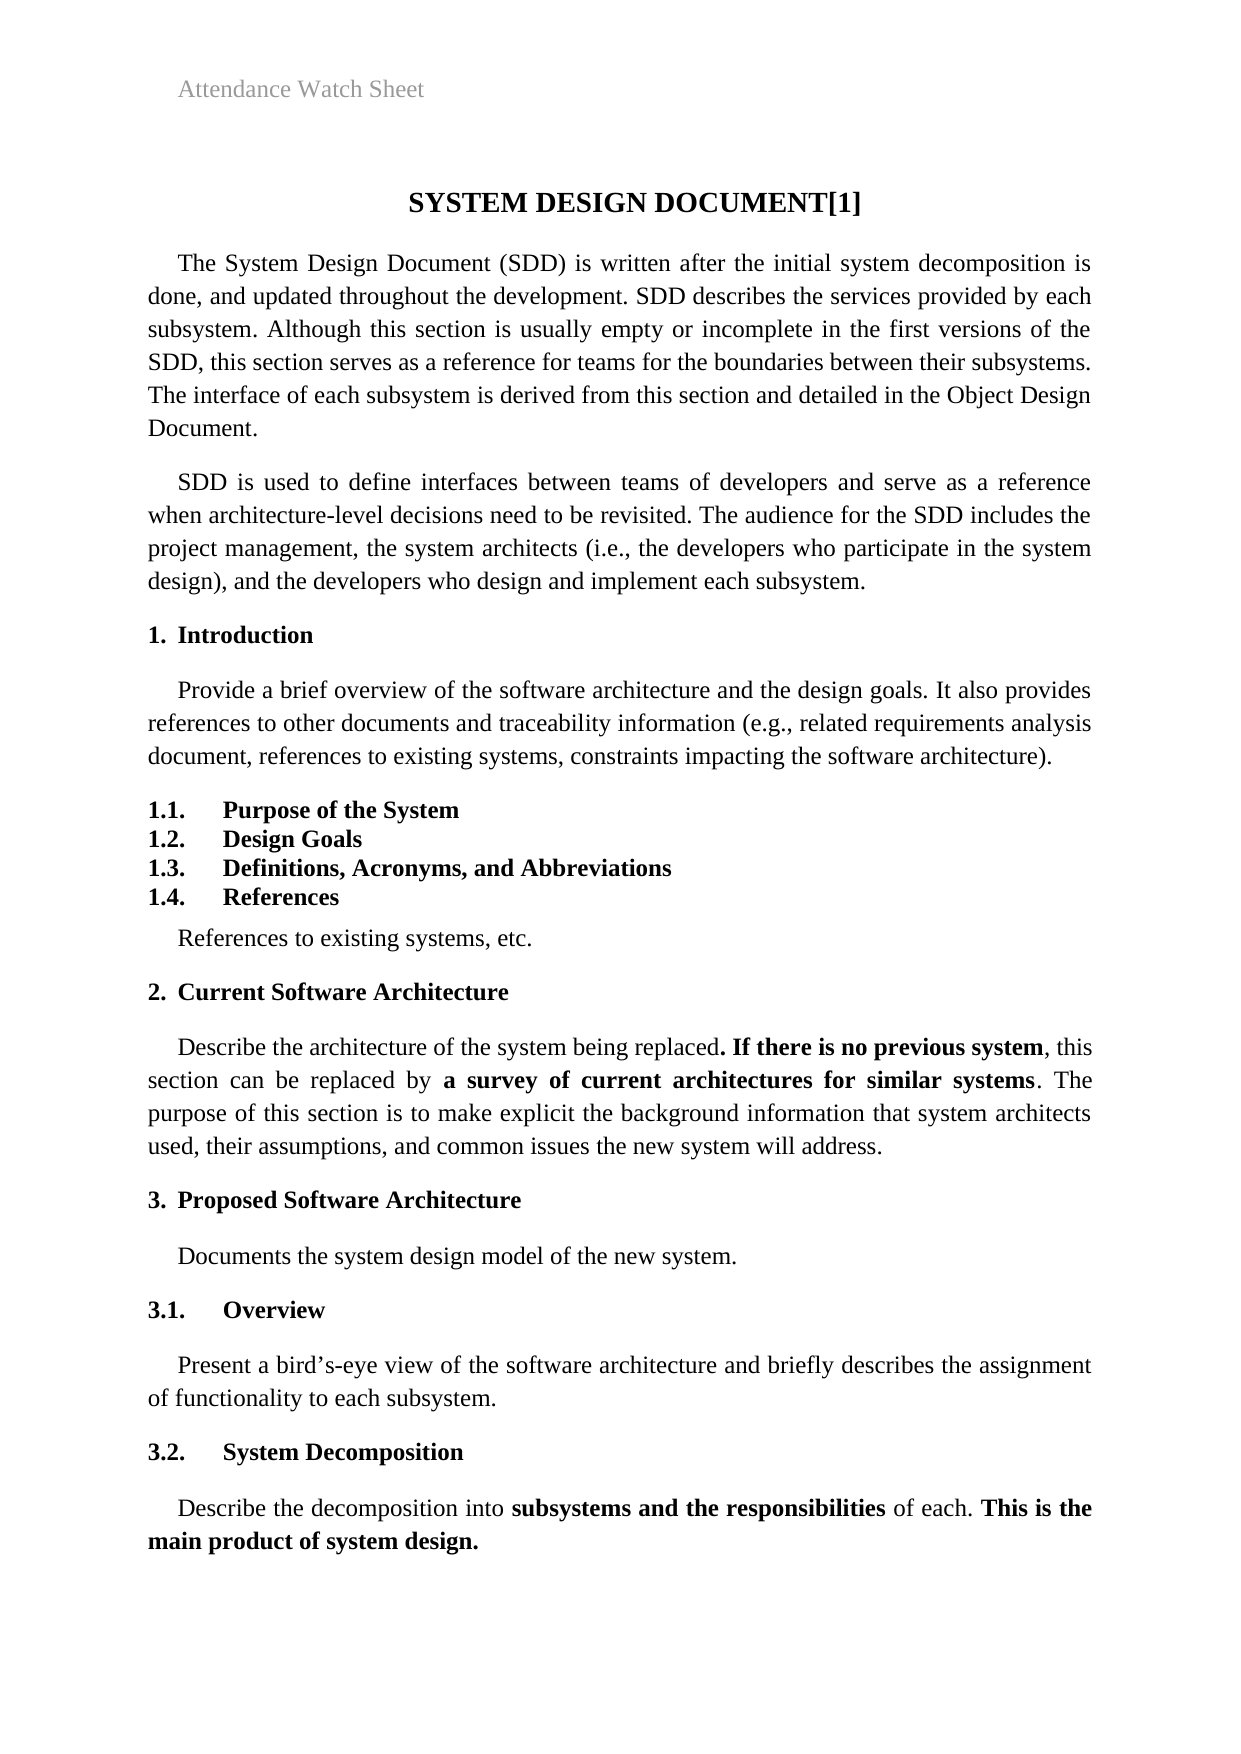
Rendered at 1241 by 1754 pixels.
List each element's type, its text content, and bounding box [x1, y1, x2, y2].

text The System Design Document (SDD) is written after the initial system decomposition is done, and updated throughout the development. SDD describes the services provided by each subsystem. Although this section is usually empty or incomplete in the first versions of the SDD, this section serves as a reference for teams for the boundaries between their subsystems. The interface of each subsystem is derived from this section and detailed in the Object Design Document. [148, 248, 1093, 442]
subtitle Proposed Software Architecture [148, 1185, 1093, 1214]
text Provide a brief overview of the software architecture and the design goals. It also provides references to other documents and traceability information (e.g., related requirements analysis document, references to existing systems, constraints impacting the software architecture). [148, 675, 1093, 770]
subtitle Current Software Architecture [148, 977, 1093, 1005]
subtitle Purpose of the System [148, 795, 1093, 824]
text SDD is used to define interfaces between teams of developers and serve as a reference when architecture-level decisions need to be revisited. The audience for the SDD includes the project management, the system architects (i.e., the developers who participate in the system design), and the developers who design and implement each subsystem. [148, 467, 1093, 595]
text Describe the decomposition into subsystems and the responsibilities of each. This is the main product of system design. [148, 1493, 1093, 1554]
text Documents the system design model of the new system. [148, 1241, 1093, 1269]
text References to existing systems, etc. [148, 923, 1093, 952]
subtitle Definitions, Acronyms, and Abbreviations [148, 853, 1093, 882]
subtitle References [148, 882, 1093, 910]
title SYSTEM DESIGN DOCUMENT[1] [148, 185, 1093, 219]
text Present a bird’s-eye view of the software architecture and briefly describes the assignment of functionality to each subsystem. [148, 1350, 1093, 1412]
subtitle Introduction [148, 620, 1093, 648]
subtitle System Decomposition [148, 1437, 1093, 1466]
subtitle Overview [148, 1295, 1093, 1323]
subtitle Design Goals [148, 824, 1093, 853]
text Describe the architecture of the system being replaced. If there is no previous system, this section can be replaced by a survey of current architectures for similar systems. The purpose of this section is to make explicit the background information that system architects used, their assumptions, and common issues the new system will address. [148, 1032, 1093, 1160]
